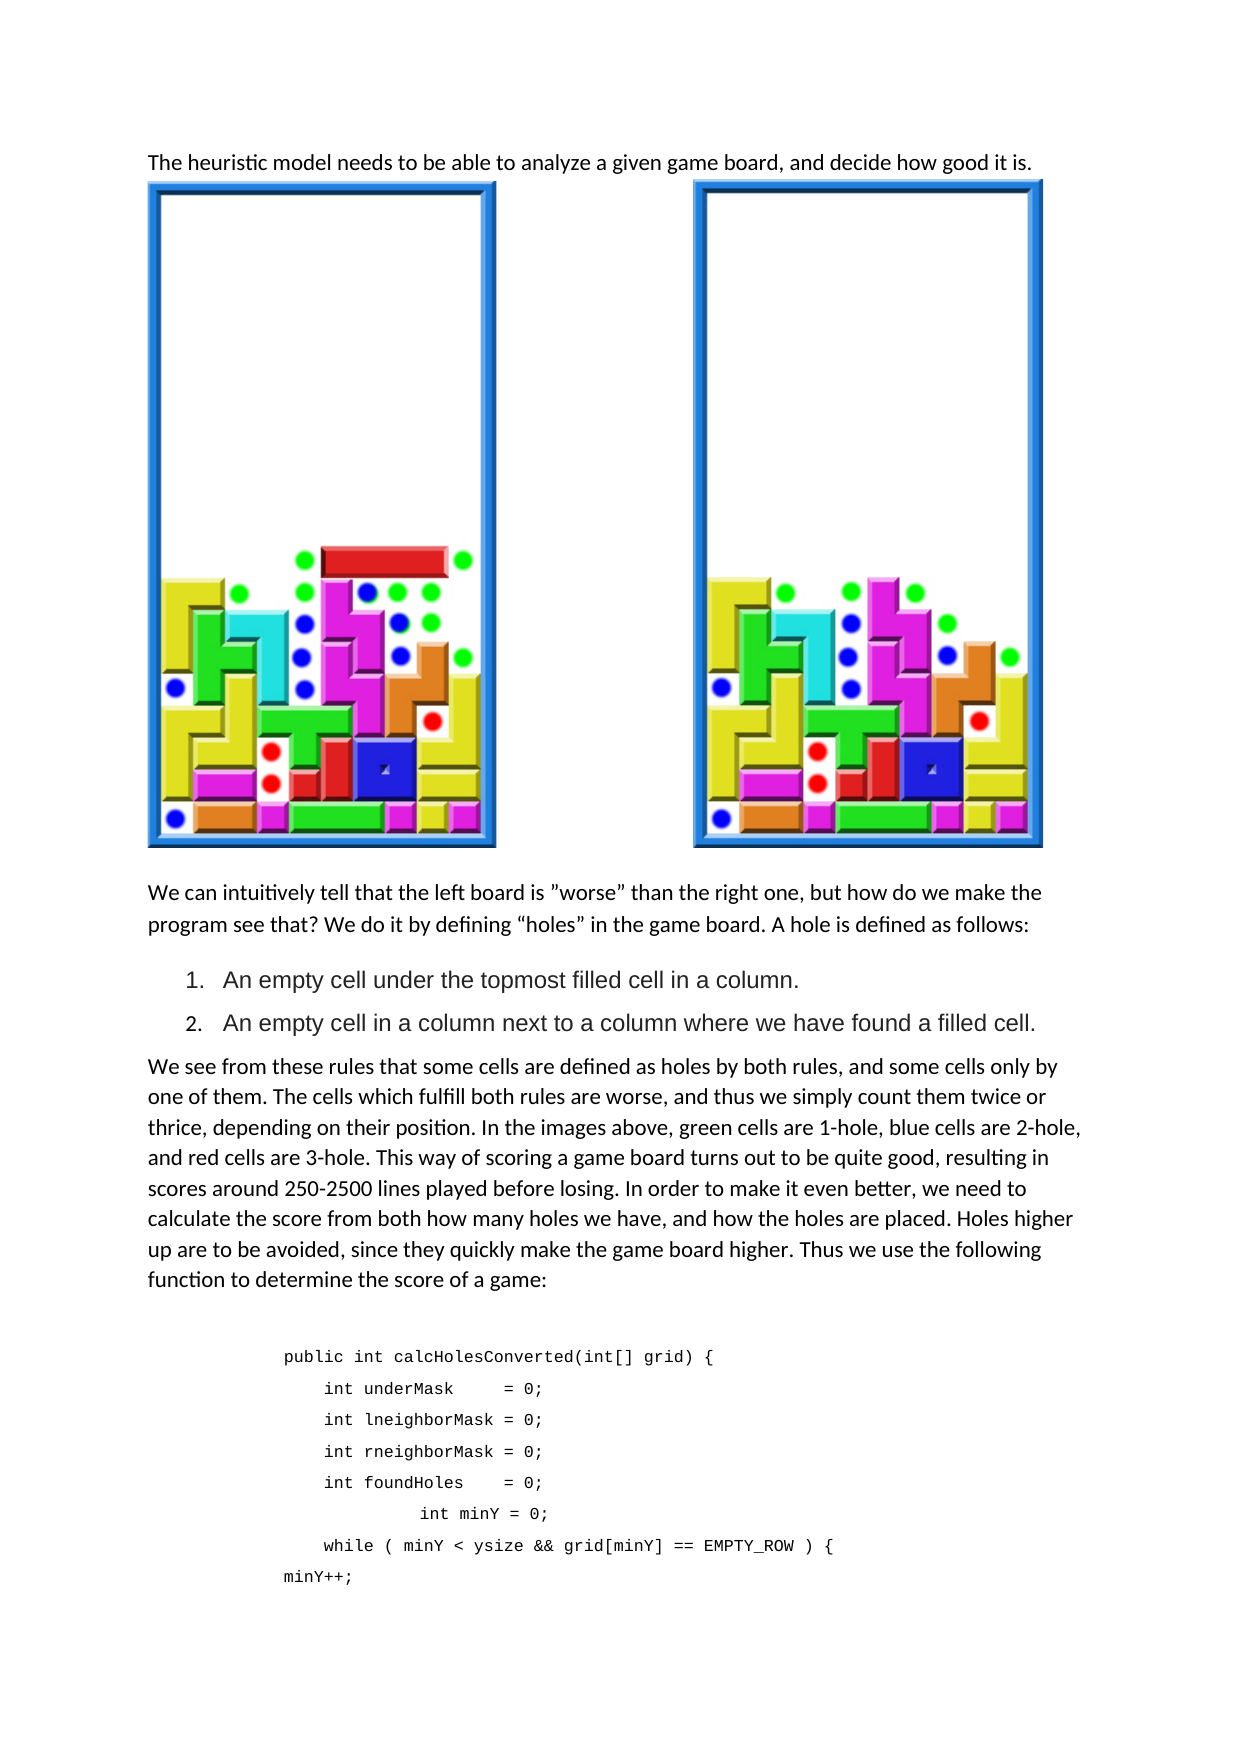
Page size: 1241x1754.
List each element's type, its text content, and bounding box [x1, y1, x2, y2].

text int underMask = 0; [148, 1380, 1093, 1399]
picture [147, 181, 497, 848]
list An empty cell under the topmost filled cell in a column. [185, 963, 1093, 994]
text We see from these rules that some cells are defined as holes by both rules, and some cells only by one of them. The cells which fulfill both rules are worse, and thus we simply count them twice or thrice, depending on their position. In the images above, green cells are 1-hole, blue cells are 2-hole, and red cells are 3-hole. This way of scoring a game board turns out to be quite good, resulting in scores around 250-2500 lines played before losing. In order to make it even better, we need to calculate the score from both how many holes we have, and how the holes are placed. Holes higher up are to be avoided, since they quickly make the game board higher. Thus we use the following function to determine the score of a game: [148, 1049, 1093, 1293]
picture [693, 179, 1044, 848]
text public int calcHolesConverted(int[] grid) { [148, 1349, 1093, 1368]
text while ( minY < ysize && grid[minY] == EMPTY_ROW ) { [148, 1537, 1093, 1556]
text int minY = 0; [148, 1506, 1093, 1525]
text minY++; [148, 1568, 1093, 1587]
text int rneighborMask = 0; [148, 1443, 1093, 1462]
text int lneighborMask = 0; [148, 1412, 1093, 1431]
text int foundHoles = 0; [148, 1474, 1093, 1493]
list An empty cell in a column next to a column where we have found a filled cell. [185, 1006, 1093, 1037]
text We can intuitively tell that the left board is ”worse” than the right one, but how do we make the program see that? We do it by defining “holes” in the game board. A hole is defined as follows: [148, 878, 1093, 938]
